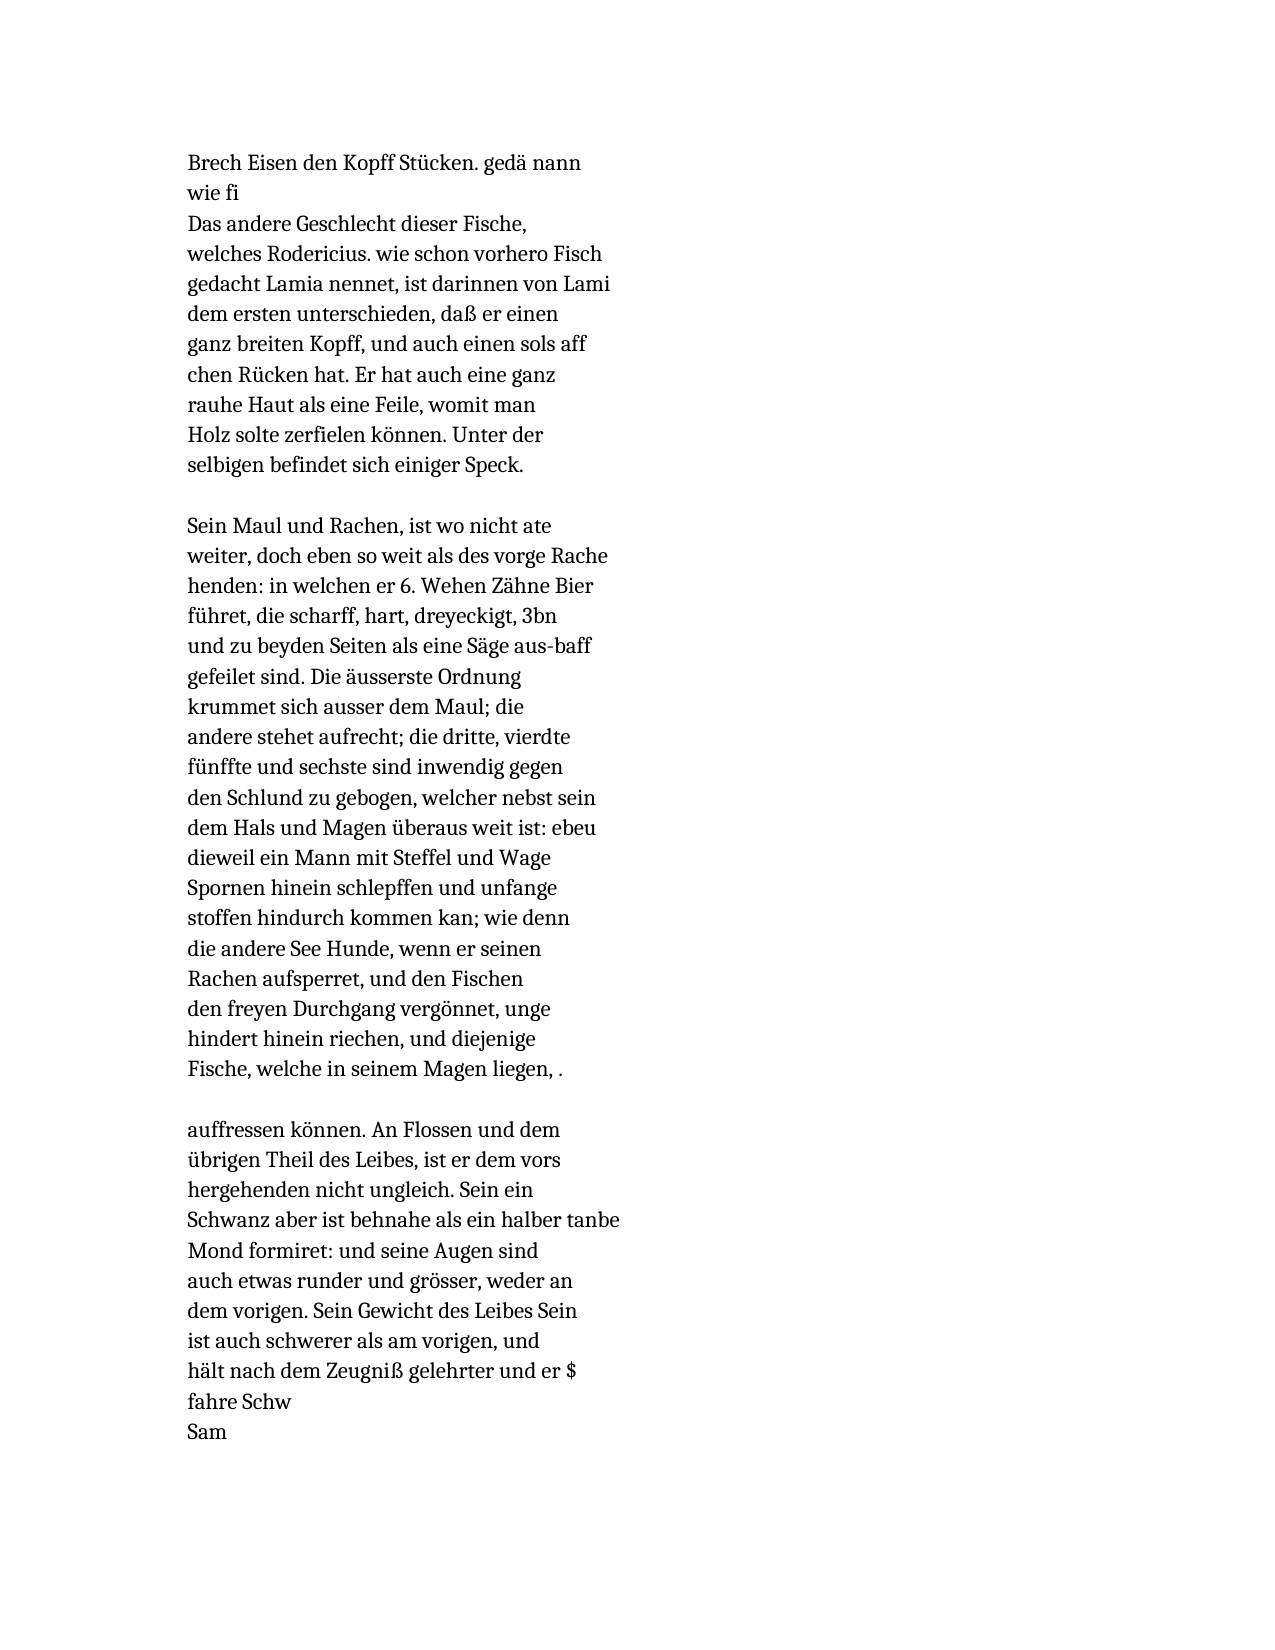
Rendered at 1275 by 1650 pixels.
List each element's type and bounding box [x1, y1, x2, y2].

text [187, 150, 1087, 1475]
